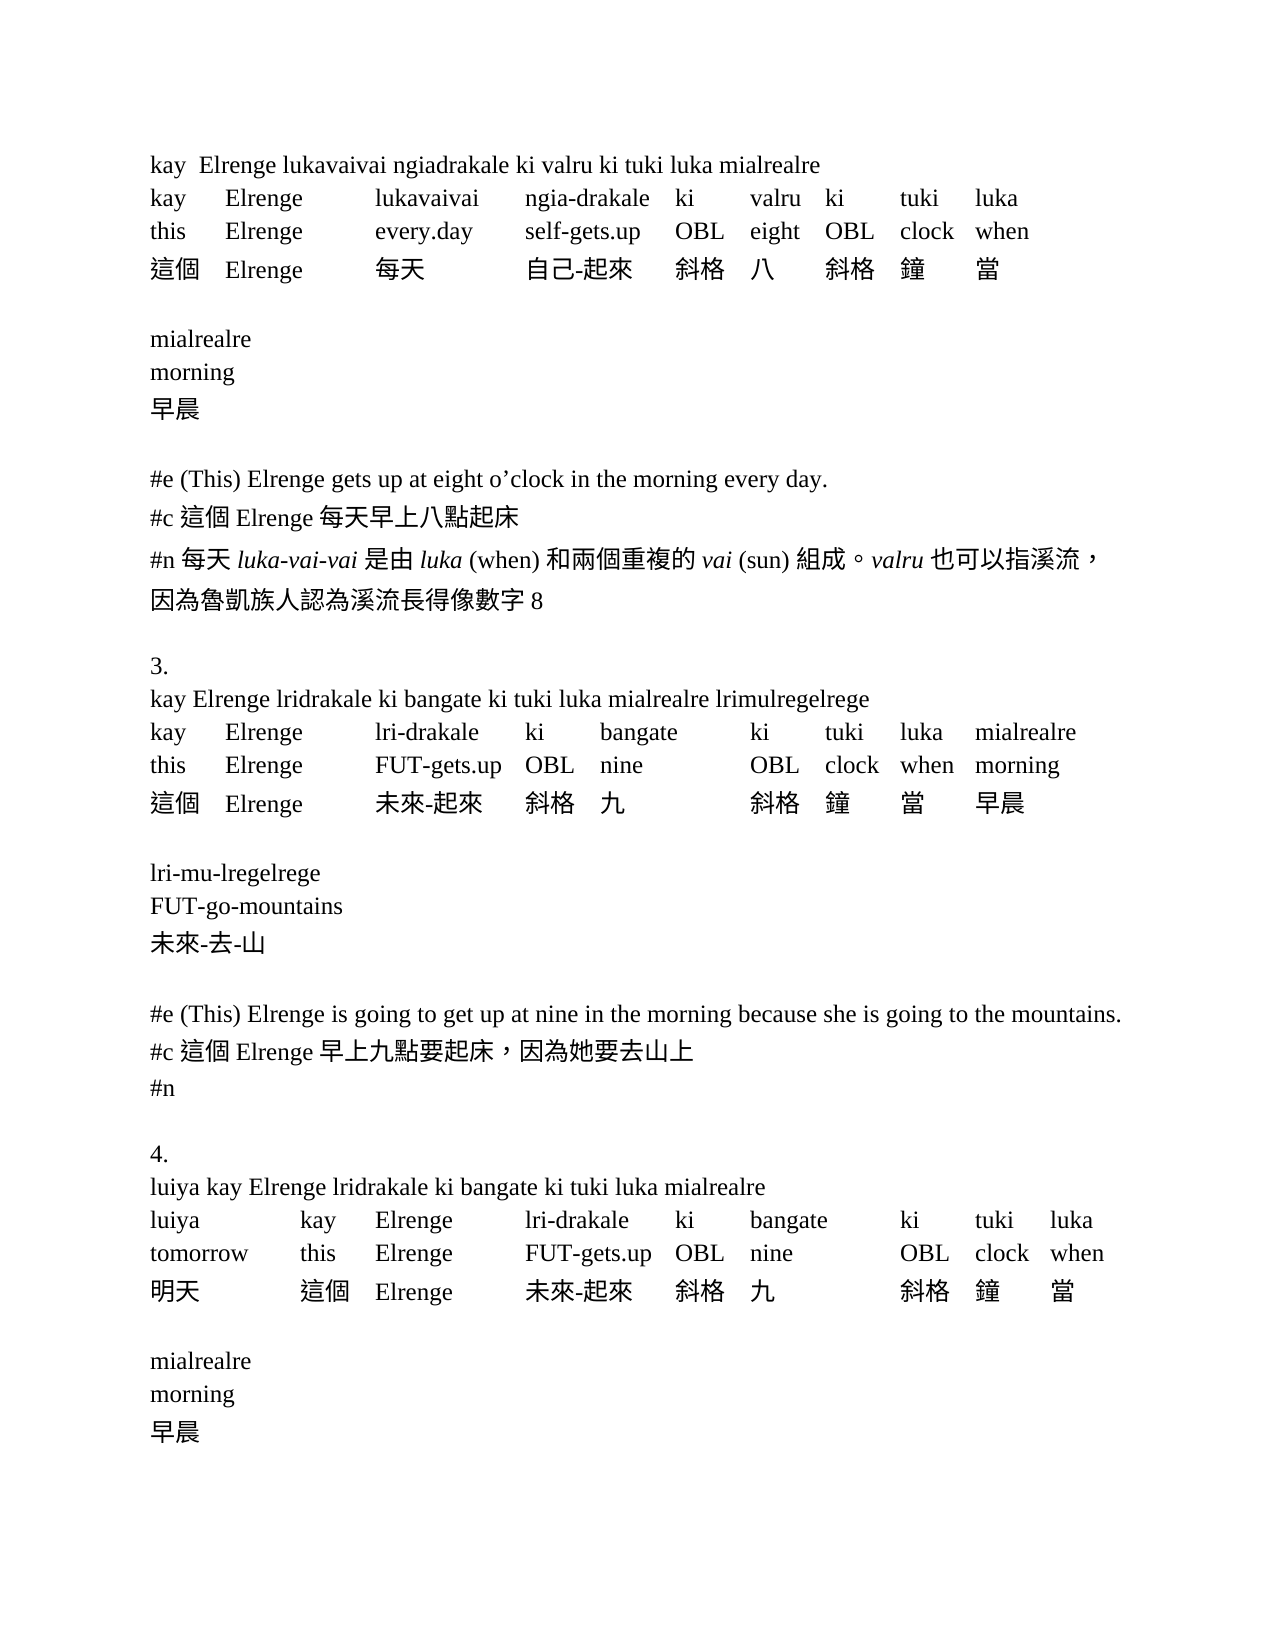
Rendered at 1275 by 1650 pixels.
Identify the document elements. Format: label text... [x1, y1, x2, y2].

text 4. [150, 1139, 1125, 1168]
text FUT-go-mountains [150, 891, 1125, 920]
text morning [150, 1379, 1125, 1408]
text luiya kay Elrenge lridrakale ki bangate ki tuki luka mialrealre [150, 1172, 1125, 1201]
text 這個 Elrenge 未來-起來 斜格 九 斜格 鐘 當 早晨 [150, 783, 1125, 819]
text #n [150, 1073, 1125, 1102]
text #e (This) Elrenge gets up at eight o’clock in the morning every day. [150, 464, 1125, 493]
text #e (This) Elrenge is going to get up at nine in the morning because she is going to the mountains. [150, 999, 1125, 1027]
text 3. [150, 651, 1125, 680]
text luiya kay Elrenge lri-drakale ki bangate ki tuki luka [150, 1205, 1125, 1234]
text 明天 這個 Elrenge 未來-起來 斜格 九 斜格 鐘 當 [150, 1271, 1125, 1308]
text kay Elrenge lukavaivai ngia-drakale ki valru ki tuki luka [150, 183, 1125, 212]
text #n 每天 luka-vai-vai 是由 luka (when) 和兩個重複的 vai (sun) 組成。valru 也可以指溪流，因為魯凱族人認為溪流長得像數字 8 [150, 539, 1125, 647]
text tomorrow this Elrenge FUT-gets.up OBL nine OBL clock when [150, 1238, 1125, 1267]
text kay Elrenge lridrakale ki bangate ki tuki luka mialrealre lrimulregelrege [150, 684, 1125, 713]
text lri-mu-lregelrege [150, 858, 1125, 887]
text kay Elrenge lukavaivai ngiadrakale ki valru ki tuki luka mialrealre [150, 150, 1125, 179]
text 早晨 [150, 390, 1125, 426]
text 早晨 [150, 1412, 1125, 1448]
text 這個 Elrenge 每天 自己-起來 斜格 八 斜格 鐘 當 [150, 249, 1125, 285]
text mialrealre [150, 1346, 1125, 1375]
text mialrealre [150, 324, 1125, 352]
text #c 這個 Elrenge 早上九點要起床，因為她要去山上 [150, 1032, 1125, 1068]
text morning [150, 357, 1125, 386]
text #c 這個 Elrenge 每天早上八點起床 [150, 497, 1125, 534]
text kay Elrenge lri-drakale ki bangate ki tuki luka mialrealre [150, 717, 1125, 746]
text this Elrenge FUT-gets.up OBL nine OBL clock when morning [150, 750, 1125, 779]
text 未來-去-山 [150, 924, 1125, 960]
text this Elrenge every.day self-gets.up OBL eight OBL clock when [150, 216, 1125, 245]
